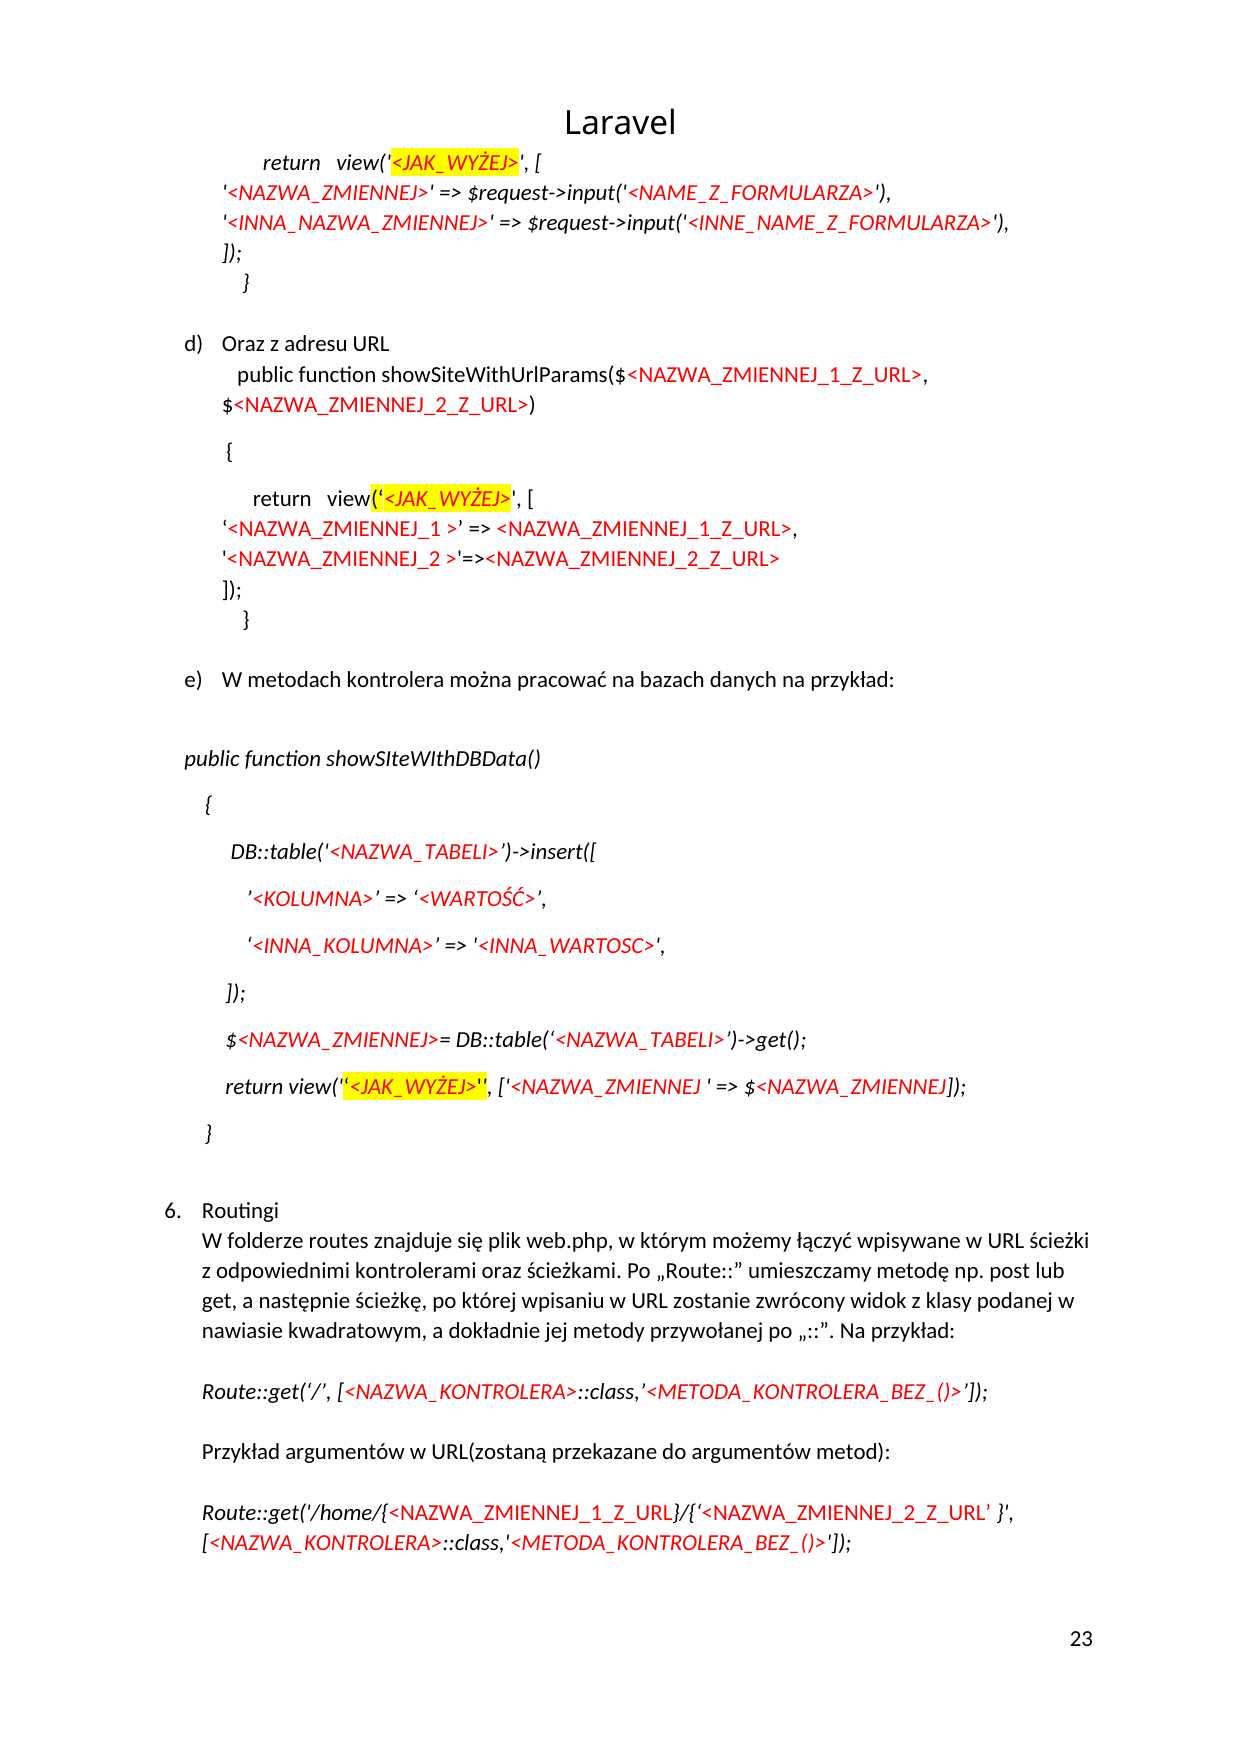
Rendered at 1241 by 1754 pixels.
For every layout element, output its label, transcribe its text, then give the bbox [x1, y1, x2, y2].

text return view(‘<JAK_WYŻEJ>', [ [222, 484, 371, 512]
text } [222, 268, 1093, 296]
text ]); [184, 978, 1093, 1006]
text Route::get('/home/{<NAZWA_ZMIENNEJ_1_Z_URL}/{‘<NAZWA_ZMIENNEJ_2_Z_URL’ }', [<NAZWA_KONTROLERA>::class,'<METODA_KONTROLERA_BEZ_()>']); [202, 1498, 1093, 1556]
text ]); [222, 575, 1093, 603]
text } [184, 1119, 1093, 1147]
text Przykład argumentów w URL(zostaną przekazane do argumentów metod): [202, 1437, 1093, 1465]
text return view('‘<JAK_WYŻEJ>'', ['<NAZWA_ZMIENNEJ ' => $<NAZWA_ZMIENNEJ]); [487, 1072, 1093, 1100]
text W folderze routes znajduje się plik web.php, w którym możemy łączyć wpisywane w URL ścieżki z odpowiednimi kontrolerami oraz ścieżkami. Po „Route::” umieszczamy metodę np. post lub get, a następnie ścieżkę, po której wpisaniu w URL zostanie zwrócony widok z klasy podanej w nawiasie kwadratowym, a dokładnie jej metody przywołanej po „::”. Na przykład: [202, 1226, 1093, 1344]
text DB::table('<NAZWA_TABELI>’)->insert([ [184, 837, 1093, 865]
text ‘<INNA_KOLUMNA>’ => '<INNA_WARTOSC>', [184, 931, 1093, 959]
list Routingi [164, 1196, 1093, 1224]
text ’<KOLUMNA>’ => ‘<WARTOŚĆ>’, [184, 884, 1093, 912]
text '<NAZWA_ZMIENNEJ>' => $request->input('<NAME_Z_FORMULARZA>'), [222, 178, 1093, 206]
text return view('‘<JAK_WYŻEJ>'', ['<NAZWA_ZMIENNEJ ' => $<NAZWA_ZMIENNEJ]); [184, 1072, 343, 1100]
text return view('<JAK_WYŻEJ>', [ [222, 148, 391, 176]
text return view(‘<JAK_WYŻEJ>', [ [511, 484, 1093, 512]
text { [148, 437, 1093, 465]
list W metodach kontrolera można pracować na bazach danych na przykład: [184, 665, 1093, 693]
text public function showSIteWIthDBData() [184, 744, 1093, 772]
text Route::get(‘/’, [<NAZWA_KONTROLERA>::class,’<METODA_KONTROLERA_BEZ_()>’]); [202, 1377, 1093, 1405]
text } [222, 605, 1093, 633]
text '<NAZWA_ZMIENNEJ_2 >'=><NAZWA_ZMIENNEJ_2_Z_URL> [222, 544, 1093, 573]
text public function showSiteWithUrlParams($<NAZWA_ZMIENNEJ_1_Z_URL>, $<NAZWA_ZMIENNEJ_2_Z_URL>) [222, 360, 1093, 418]
text $<NAZWA_ZMIENNEJ>= DB::table(‘<NAZWA_TABELI>’)->get(); [184, 1025, 1093, 1053]
text ‘<NAZWA_ZMIENNEJ_1 >’ => <NAZWA_ZMIENNEJ_1_Z_URL>, [222, 514, 1093, 542]
text '<INNA_NAZWA_ZMIENNEJ>' => $request->input('<INNE_NAME_Z_FORMULARZA>'), [222, 208, 1093, 236]
list Oraz z adresu URL [184, 329, 1093, 357]
text { [184, 791, 1093, 818]
text return view('<JAK_WYŻEJ>', [ [519, 148, 1093, 176]
text ]); [222, 238, 1093, 266]
